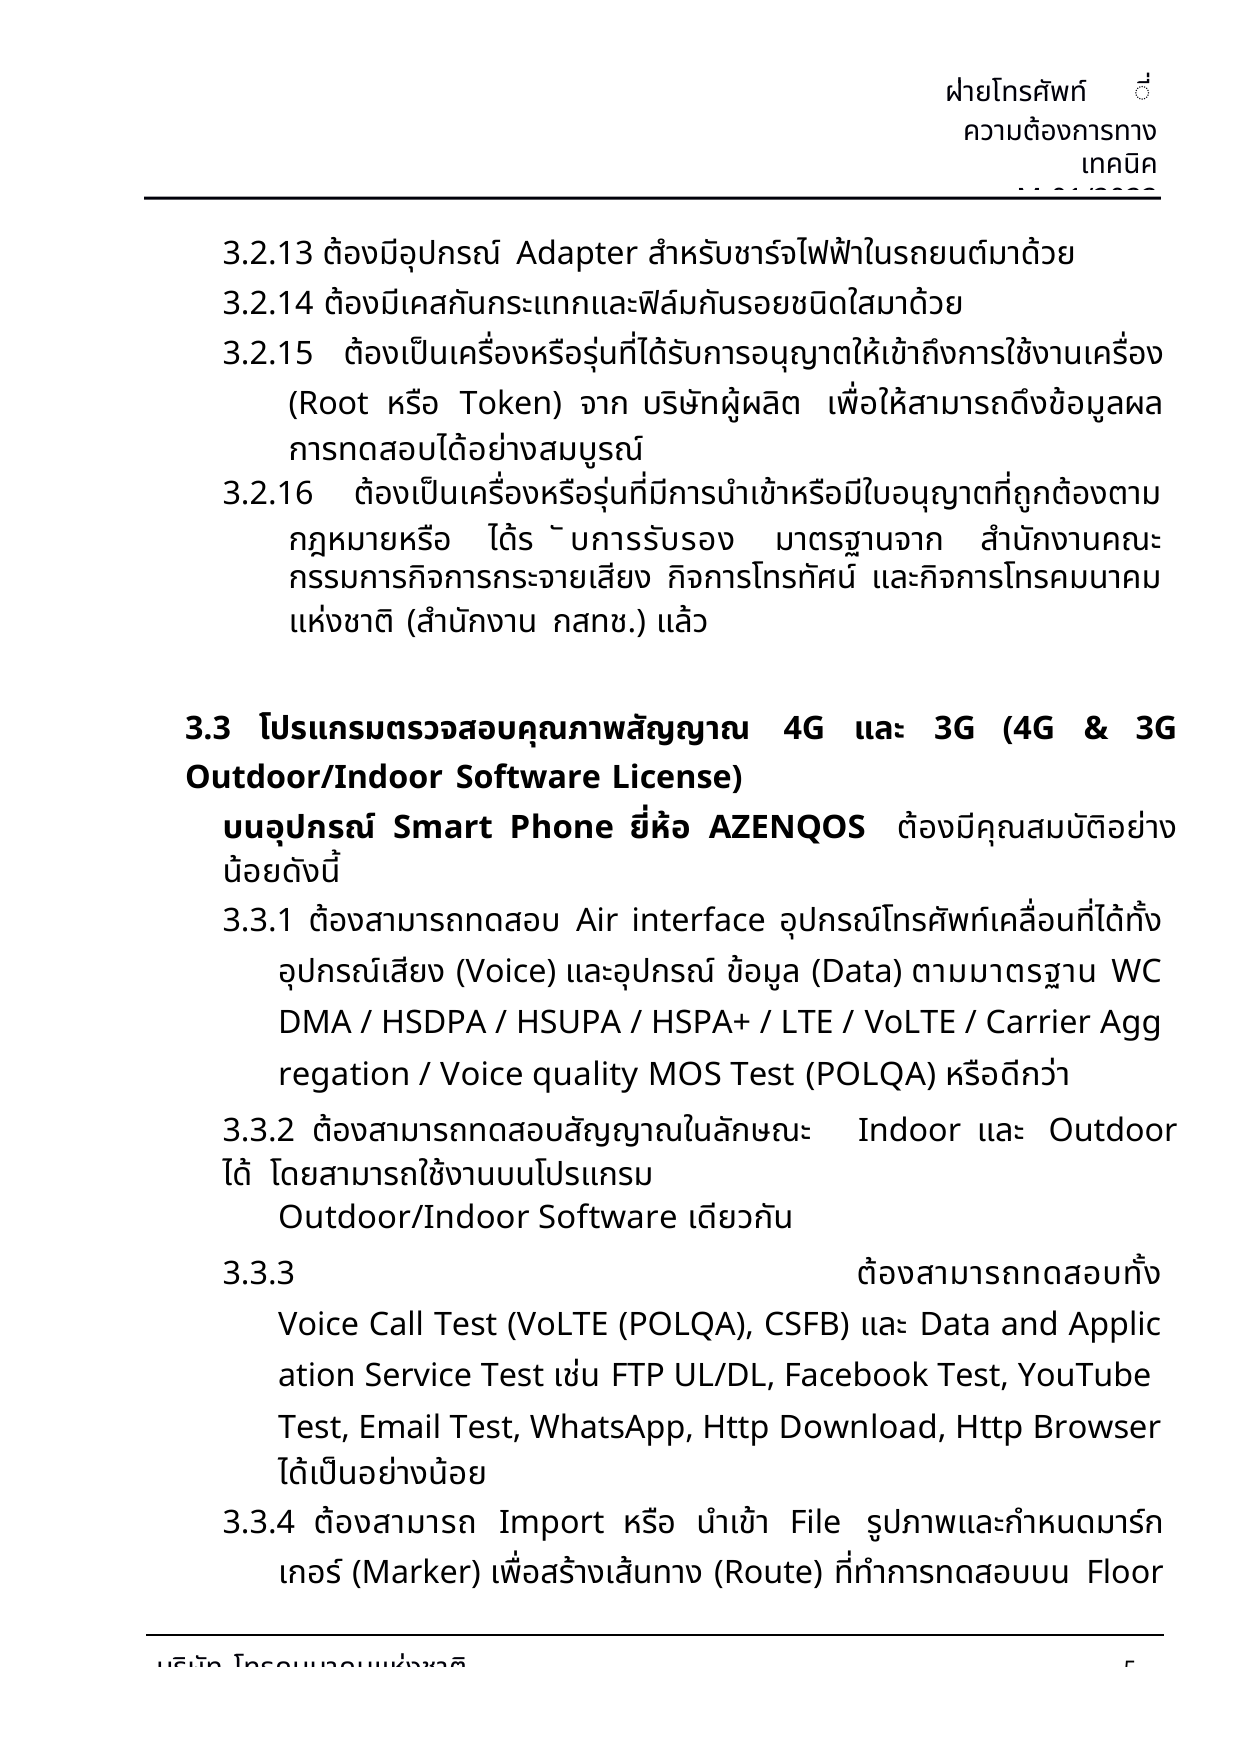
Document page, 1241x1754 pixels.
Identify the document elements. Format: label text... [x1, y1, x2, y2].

text Outdoor/Indoor Software เดียวกัน [278, 1194, 1178, 1243]
text 3.3.2 ต้องสามารถทดสอบสัญญาณในลักษณะ Indoor และ Outdoor ได้ โดยสามารถใช้งานบนโปรแกรม [222, 1107, 1178, 1193]
text 3.3.3 ต้องสามารถทดสอบทั้ง Voice Call Test (VoLTE (POLQA), CSFB) และ Data and Application Service Test เช่น FTP UL/DL, Facebook Test, YouTube Test, Email Test, WhatsApp, Http Download, Http Browser ได้เป็นอย่างน้อย [222, 1250, 1161, 1492]
text 3.3 โปรแกรมตรวจสอบคุณภาพสัญญาณ 4G และ 3G (4G & 3G Outdoor/Indoor Software License) [185, 705, 1178, 802]
text 3.2.14 ต้องมีเคสกันกระแทกและฟิล์มกันรอยชนิดใสมาด้วย [222, 280, 1178, 329]
text 3.2.16 ต้องเป็นเครื่องหรือรุ่นที่มีการนำเข้าหรือมีใบอนุญาตที่ถูกต้องตามกฎหมายหรือ ได้รั บการรับรอง มาตรฐานจาก สำนักงานคณะกรรมการกิจการกระจายเสียง กิจการโทรทัศน์ และกิจการโทรคมนาคม แห่งชาติ (สำนักงาน กสทช.) แล้ว [222, 470, 1161, 647]
text 3.2.13 ต้องมีอุปกรณ์ Adapter สำหรับชาร์จไฟฟ้าในรถยนต์มาด้วย [222, 230, 1178, 279]
text บนอุปกรณ์ Smart Phone ยี่ห้อ AZENQOS ต้องมีคุณสมบัติอย่างน้อยดังนี้ [222, 804, 1178, 890]
text 3.2.15 ต้องเป็นเครื่องหรือรุ่นที่ได้รับการอนุญาตให้เข้าถึงการใช้งานเครื่อง (Root หรือ Token) จาก บริษัทผู้ผลิต เพื่อให้สามารถดึงข้อมูลผลการทดสอบได้อย่างสมบูรณ์ [222, 330, 1164, 468]
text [222, 1499, 1164, 1598]
text 3.3.1 ต้องสามารถทดสอบ Air interface อุปกรณ์โทรศัพท์เคลื่อนที่ได้ทั้งอุปกรณ์เสียง (Voice) และอุปกรณ์ ข้อมูล (Data) ตามมาตรฐาน WCDMA / HSDPA / HSUPA / HSPA+ / LTE / VoLTE / Carrier Aggregation / Voice quality MOS Test (POLQA) หรือดีกว่า [222, 897, 1162, 1099]
